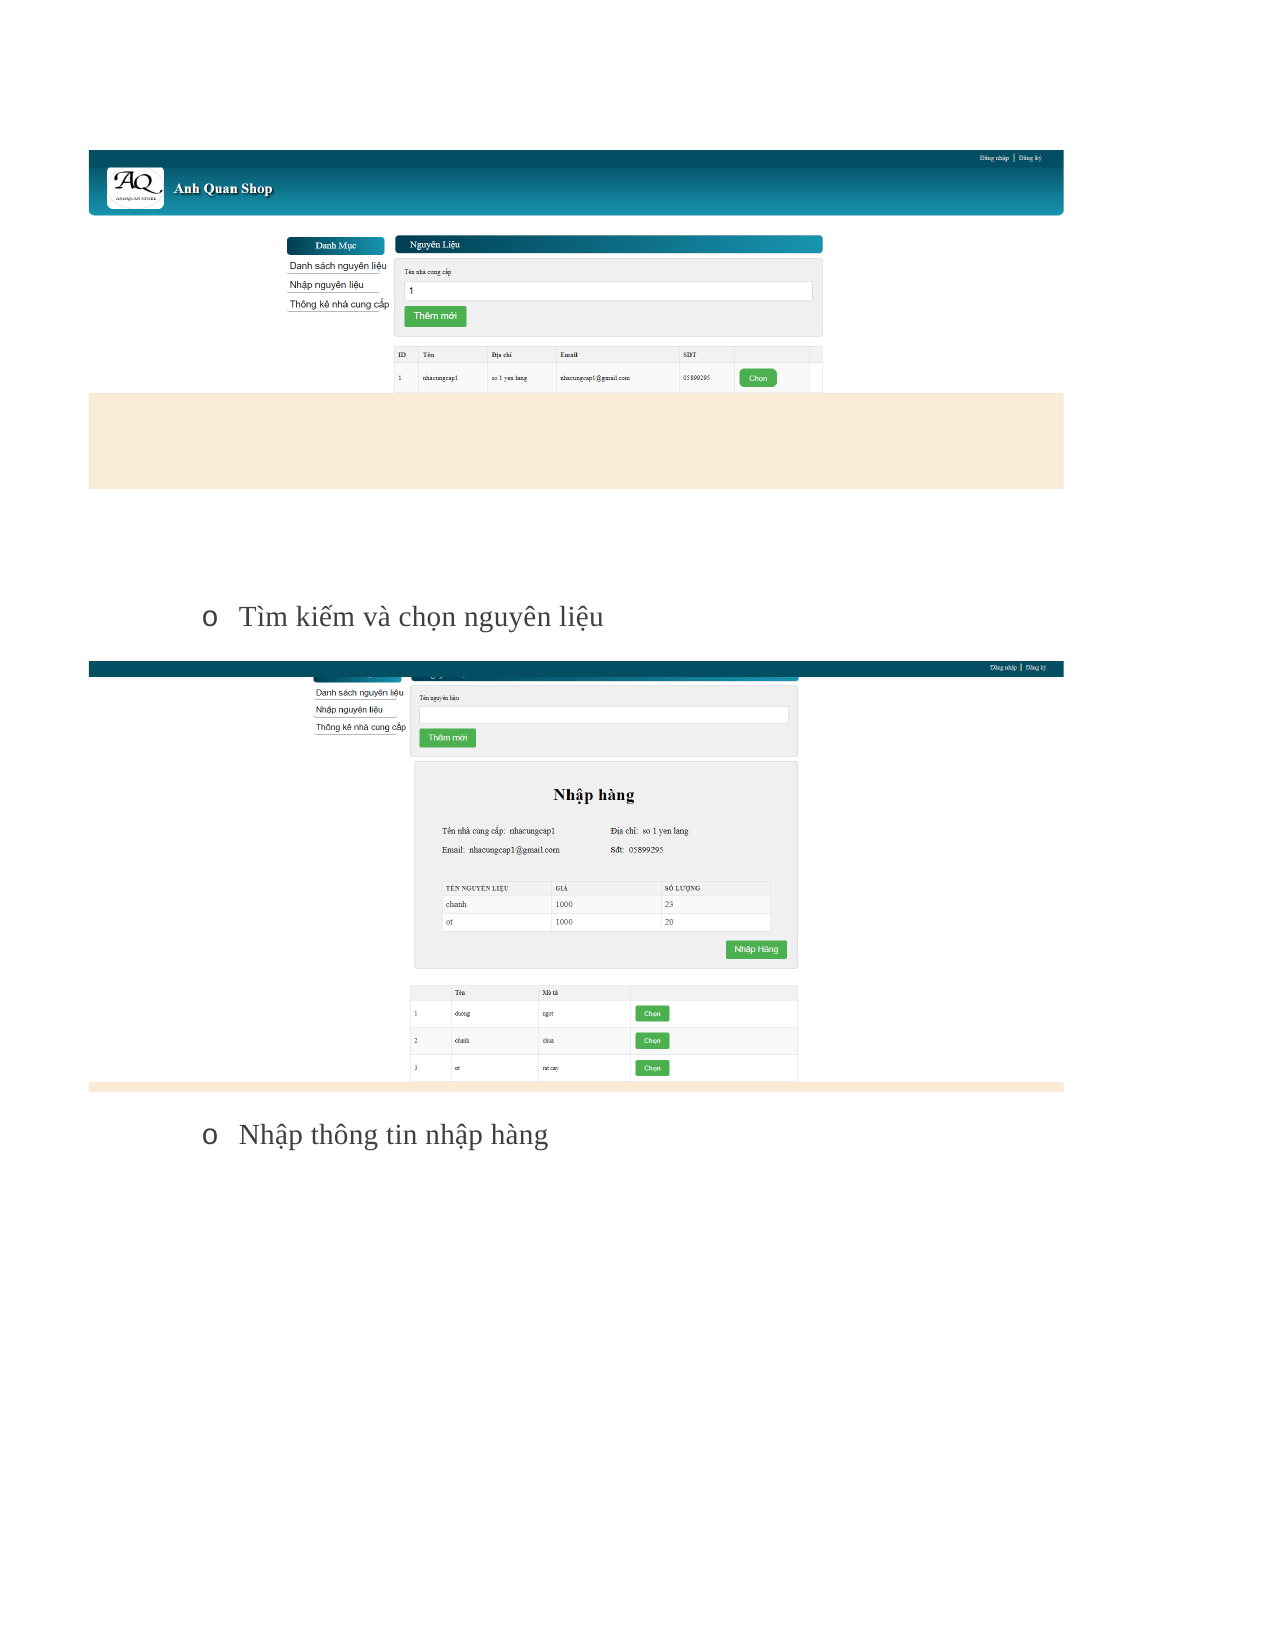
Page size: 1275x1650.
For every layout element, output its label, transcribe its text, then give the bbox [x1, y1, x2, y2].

list Nhập thông tin nhập hàng [201, 1117, 1270, 1153]
picture [88, 168, 1064, 575]
picture [88, 678, 1064, 1092]
list Tìm kiếm và chọn nguyên liệu [201, 599, 1270, 636]
